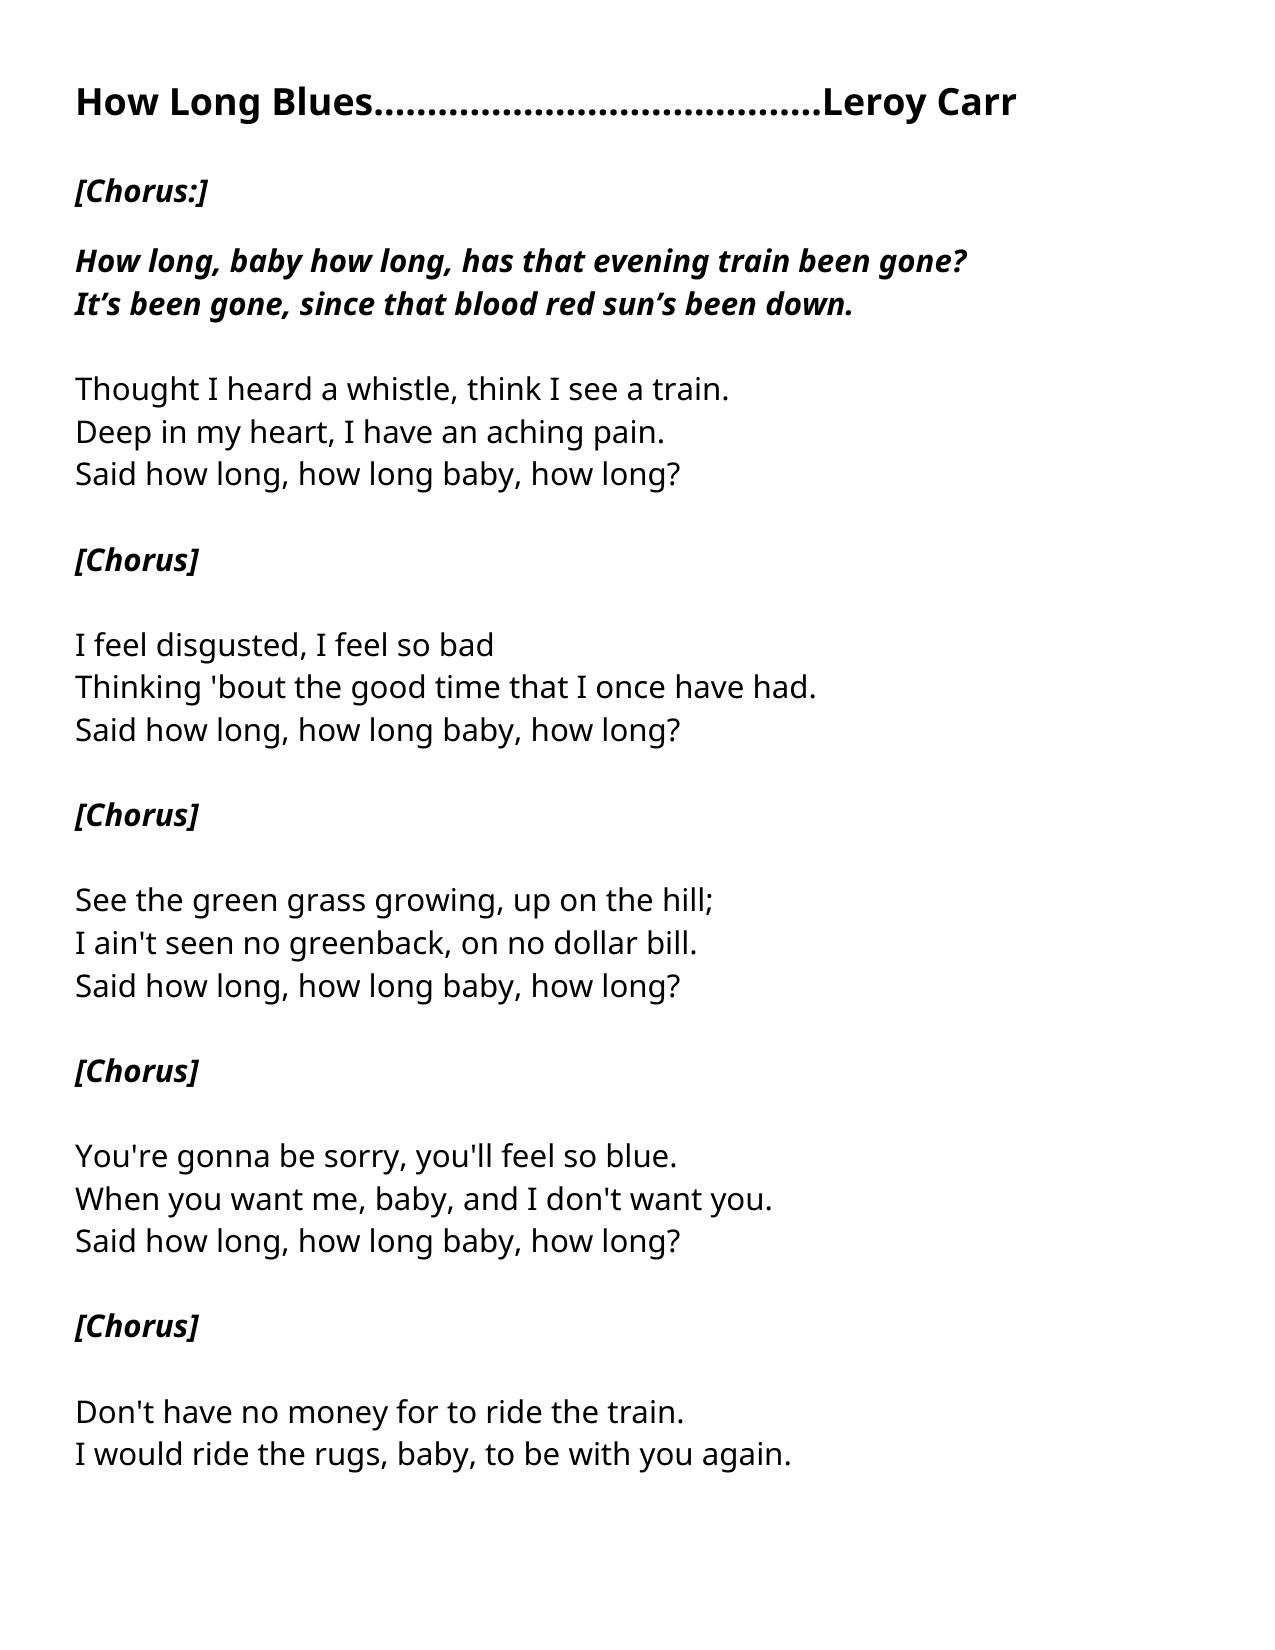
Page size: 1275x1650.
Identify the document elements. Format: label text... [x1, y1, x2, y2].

text Said how long, how long baby, how long? [Chorus] I feel disgusted, I feel so bad Thinking 'bout the good time that I once have had. [75, 452, 1200, 708]
text It’s been gone, since that blood red sun’s been down. Thought I heard a whistle, think I see a train. Deep in my heart, I have an aching pain. [75, 282, 1200, 452]
text Said how long, how long baby, how long? [Chorus] See the green grass growing, up on the hill; I ain't seen no greenback, on no dollar bill. [75, 708, 1200, 963]
text How long, baby how long, has that evening train been gone? [75, 239, 1200, 282]
text Said how long, how long baby, how long? [Chorus] Don't have no money for to ride the train. I would ride the rugs, baby, to be with you again. [75, 1219, 1200, 1475]
text Said how long, how long baby, how long? [Chorus] You're gonna be sorry, you'll feel so blue. When you want me, baby, and I don't want you. [75, 963, 1200, 1219]
text [Chorus:] [75, 126, 1200, 239]
